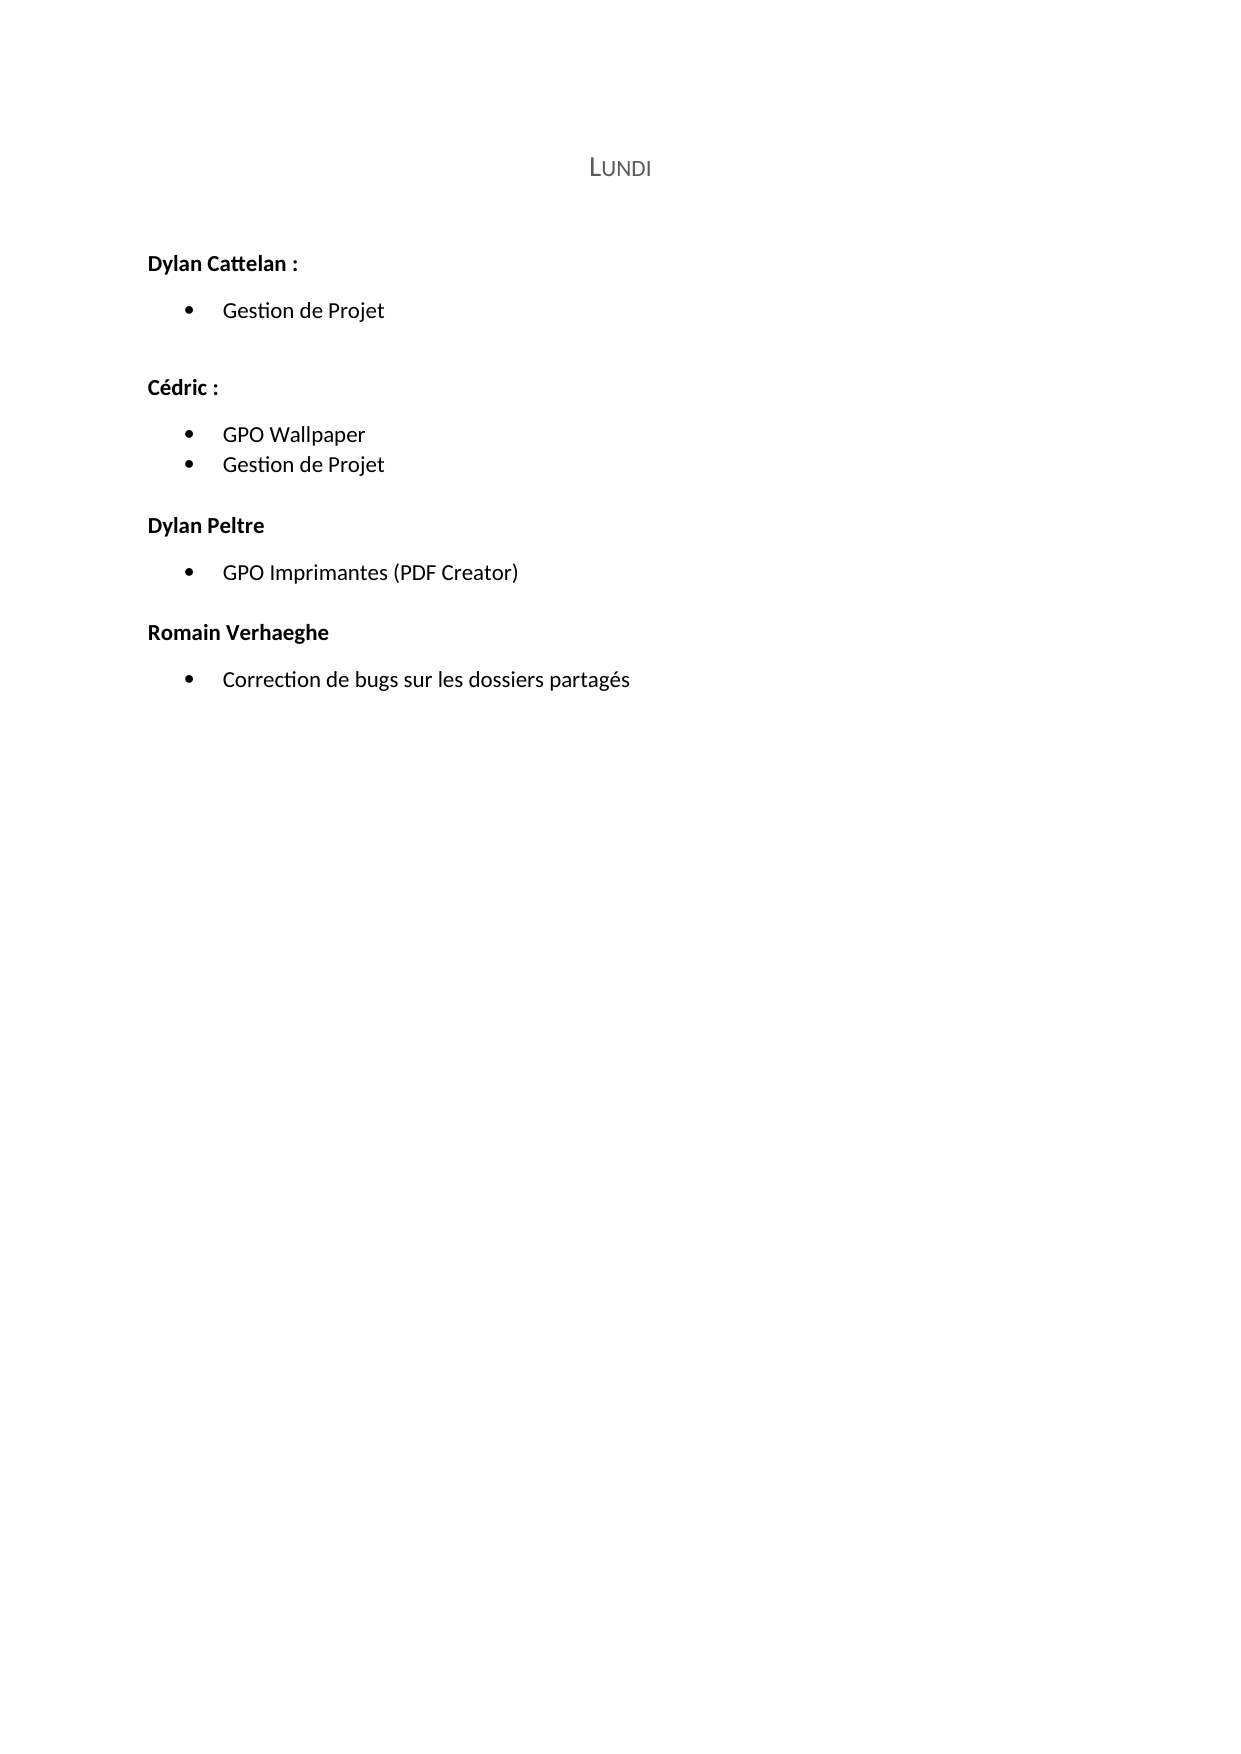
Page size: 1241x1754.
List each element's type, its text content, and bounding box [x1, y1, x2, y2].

list GPO Wallpaper [185, 420, 1093, 448]
text Cédric : [148, 373, 1093, 402]
list Correction de bugs sur les dossiers partagés [185, 665, 1093, 693]
list Gestion de Projet [185, 296, 1093, 324]
text Lundi [148, 148, 1093, 183]
text Dylan Peltre [148, 511, 1093, 539]
text Dylan Cattelan : [148, 249, 1093, 278]
list GPO Imprimantes (PDF Creator) [185, 558, 1093, 586]
text Romain Verhaeghe [148, 618, 1093, 646]
list Gestion de Projet [185, 451, 1093, 479]
